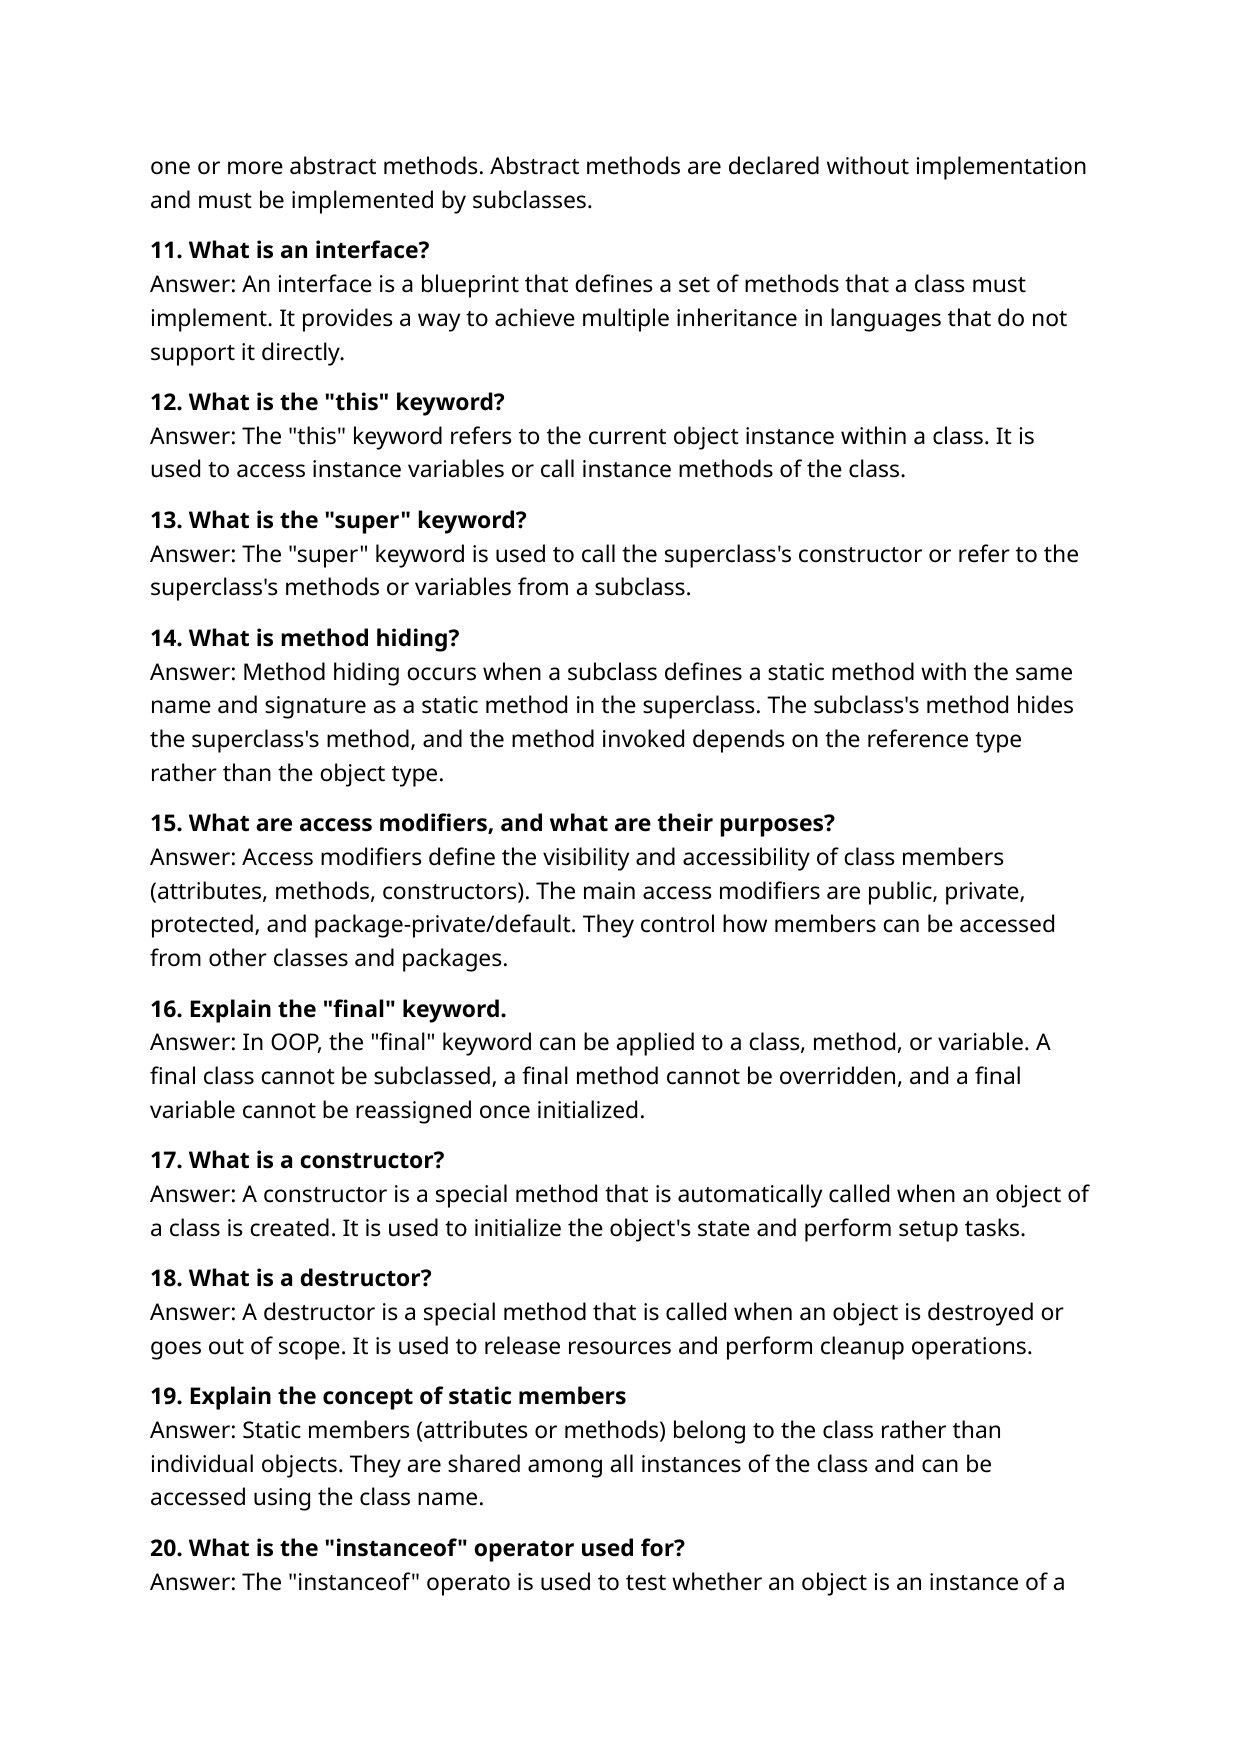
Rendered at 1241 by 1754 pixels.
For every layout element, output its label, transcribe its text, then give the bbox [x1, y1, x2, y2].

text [150, 1532, 1090, 1597]
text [150, 150, 1090, 215]
text 12. What is the "this" keyword? Answer: The "this" keyword refers to the current object instance within a class. It is used to access instance variables or call instance methods of the class. [150, 386, 1090, 484]
text 18. What is a destructor? Answer: A destructor is a special method that is called when an object is destroyed or goes out of scope. It is used to release resources and perform cleanup operations. [150, 1262, 1090, 1361]
text 17. What is a constructor? Answer: A constructor is a special method that is automatically called when an object of a class is created. It is used to initialize the object's state and perform setup tasks. [150, 1144, 1090, 1243]
text 15. What are access modifiers, and what are their purposes? Answer: Access modifiers define the visibility and accessibility of class members (attributes, methods, constructors). The main access modifiers are public, private, protected, and package-private/default. They control how members can be accessed from other classes and packages. [150, 807, 1090, 973]
text 13. What is the "super" keyword? Answer: The "super" keyword is used to call the superclass's constructor or refer to the superclass's methods or variables from a subclass. [150, 504, 1090, 602]
text 11. What is an interface? Answer: An interface is a blueprint that defines a set of methods that a class must implement. It provides a way to achieve multiple inheritance in languages that do not support it directly. [150, 234, 1090, 367]
text 16. Explain the "final" keyword. Answer: In OOP, the "final" keyword can be applied to a class, method, or variable. A final class cannot be subclassed, a final method cannot be overridden, and a final variable cannot be reassigned once initialized. [150, 992, 1090, 1125]
text 14. What is method hiding? Answer: Method hiding occurs when a subclass defines a static method with the same name and signature as a static method in the superclass. The subclass's method hides the superclass's method, and the method invoked depends on the reference type rather than the object type. [150, 622, 1090, 788]
text 19. Explain the concept of static members Answer: Static members (attributes or methods) belong to the class rather than individual objects. They are shared among all instances of the class and can be accessed using the class name. [150, 1380, 1090, 1512]
